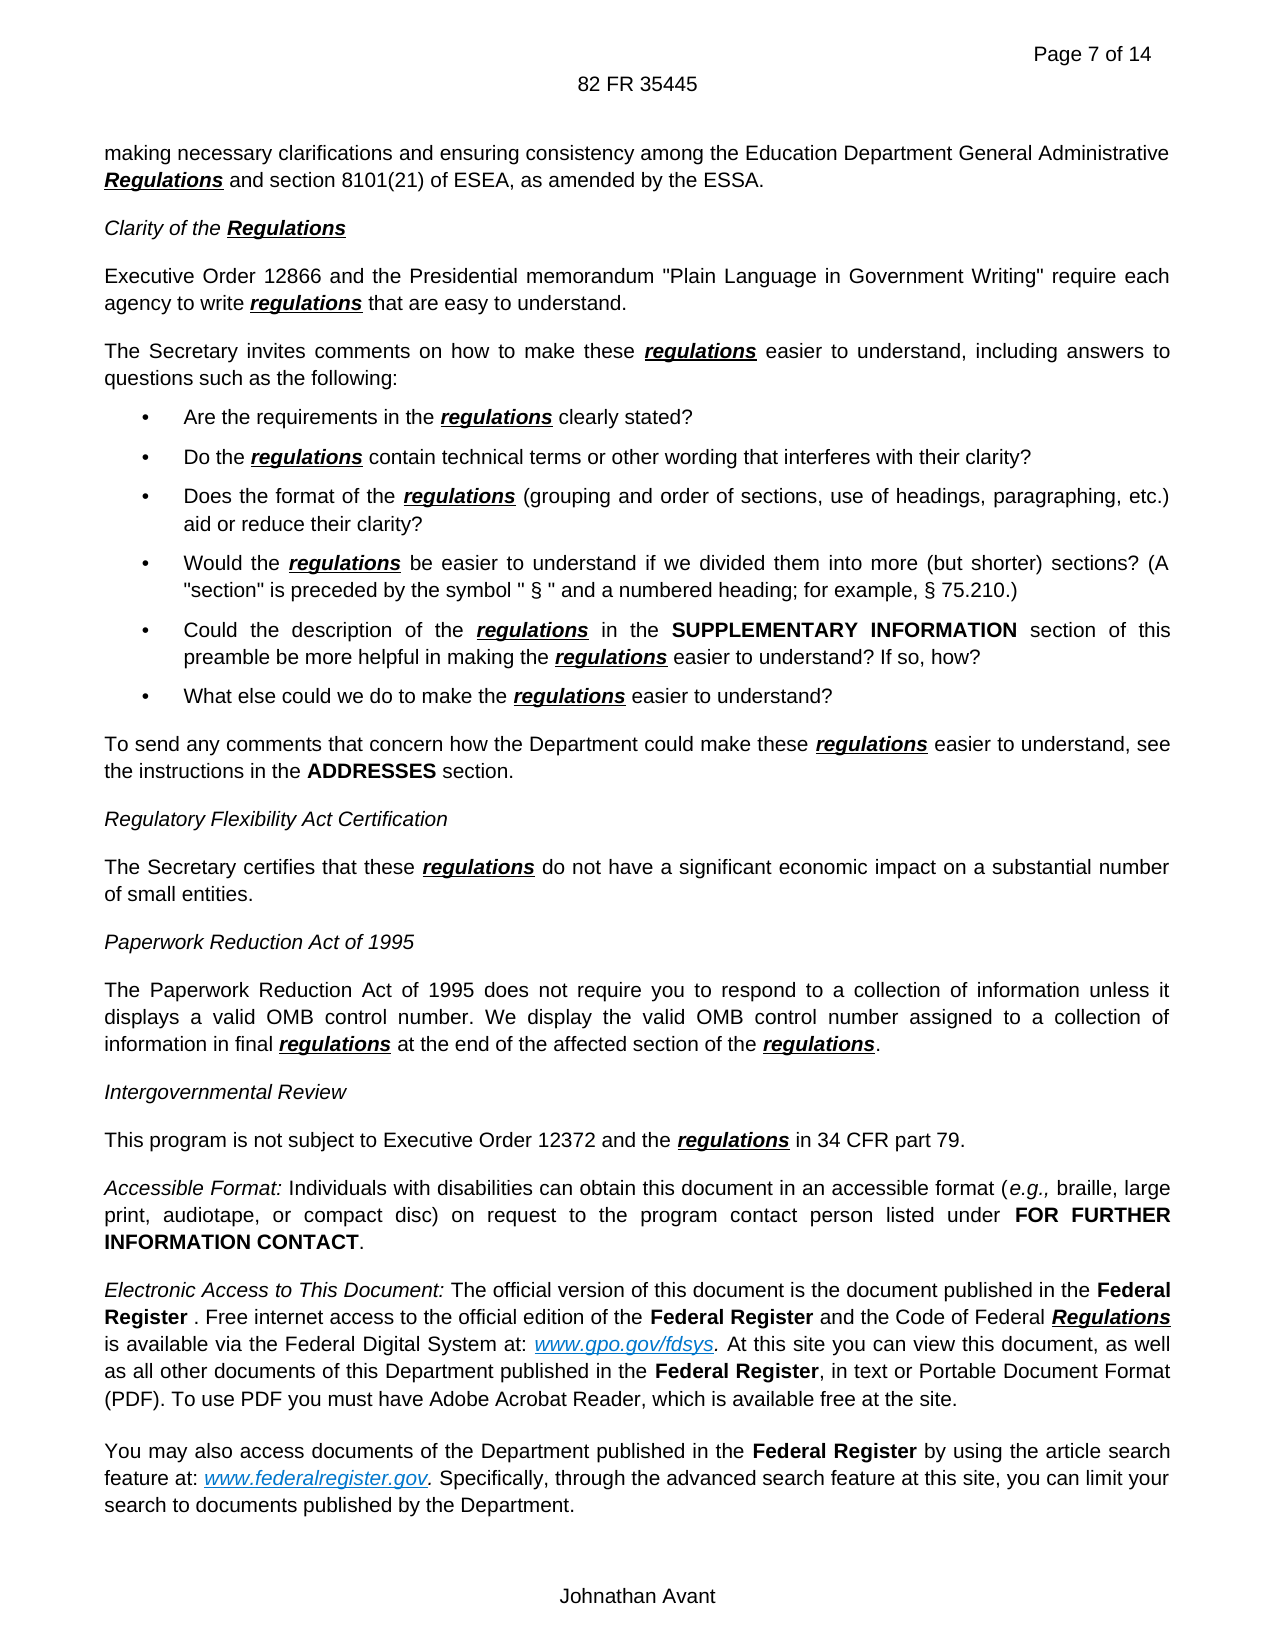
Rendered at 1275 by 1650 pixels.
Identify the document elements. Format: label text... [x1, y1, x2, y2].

text Electronic Access to This Document: The official version of this document is the document published in the Federal Register . Free internet access to the official edition of the Federal Register and the Code of Federal Regulations is available via the Federal Digital System at: www.gpo.gov/fdsys. At this site you can view this document, as well as all other documents of this Department published in the Federal Register, in text or Portable Document Format (PDF). To use PDF you must have Adobe Acrobat Reader, which is available free at the site. [104, 1275, 1171, 1410]
text The Secretary certifies that these regulations do not have a significant economic impact on a substantial number of small entities. [104, 852, 1171, 906]
text Regulatory Flexibility Act Certification [104, 804, 1171, 831]
list Do the regulations contain technical terms or other wording that interferes with their clarity? [142, 442, 1171, 469]
text This program is not subject to Executive Order 12372 and the regulations in 34 CFR part 79. [104, 1125, 1171, 1152]
list What else could we do to make the regulations easier to understand? [142, 681, 1171, 708]
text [104, 137, 1171, 192]
list Does the format of the regulations (grouping and order of sections, use of headings, paragraphing, etc.) aid or reduce their clarity? [142, 481, 1171, 535]
text Paperwork Reduction Act of 1995 [104, 927, 1171, 954]
text You may also access documents of the Department published in the Federal Register by using the article search feature at: www.federalregister.gov. Specifically, through the advanced search feature at this site, you can limit your search to documents published by the Department. [104, 1435, 1171, 1517]
list Are the requirements in the regulations clearly stated? [142, 402, 1171, 429]
text The Secretary invites comments on how to make these regulations easier to understand, including answers to questions such as the following: [104, 335, 1171, 389]
text To send any comments that concern how the Department could make these regulations easier to understand, see the instructions in the ADDRESSES section. [104, 729, 1171, 783]
text Clarity of the Regulations [104, 212, 1171, 239]
text The Paperwork Reduction Act of 1995 does not require you to respond to a collection of information unless it displays a valid OMB control number. We display the valid OMB control number assigned to a collection of information in final regulations at the end of the affected section of the regulations. [104, 975, 1171, 1056]
text Intergovernmental Review [104, 1077, 1171, 1104]
text Executive Order 12866 and the Presidential memorandum "Plain Language in Government Writing" require each agency to write regulations that are easy to understand. [104, 260, 1171, 314]
text Accessible Format: Individuals with disabilities can obtain this document in an accessible format (e.g., braille, large print, audiotape, or compact disc) on request to the program contact person listed under FOR FURTHER INFORMATION CONTACT. [104, 1173, 1171, 1254]
list Would the regulations be easier to understand if we divided them into more (but shorter) sections? (A "section" is preceded by the symbol " § " and a numbered heading; for example, § 75.210.) [142, 548, 1171, 602]
list Could the description of the regulations in the SUPPLEMENTARY INFORMATION section of this preamble be more helpful in making the regulations easier to understand? If so, how? [142, 614, 1171, 669]
